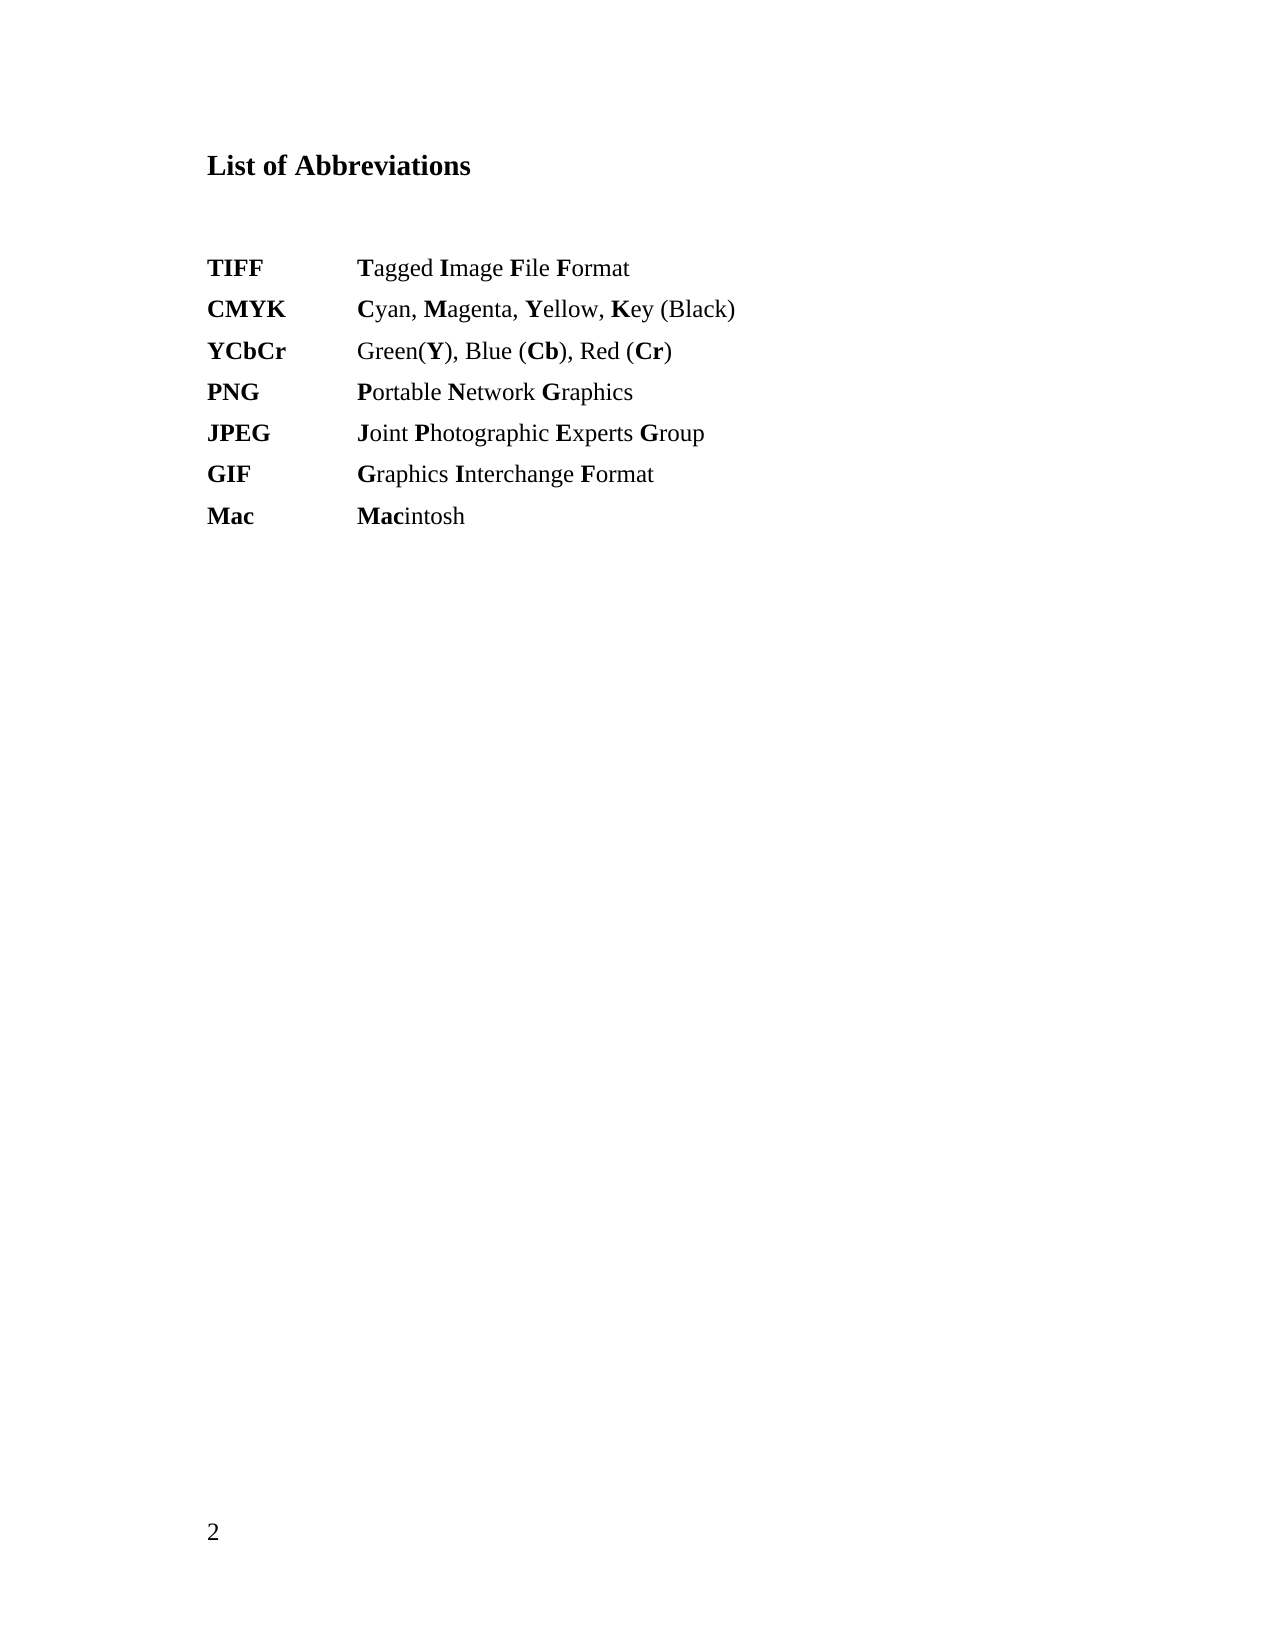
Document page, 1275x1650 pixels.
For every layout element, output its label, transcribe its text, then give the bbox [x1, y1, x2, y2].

text TIFF Tagged Image File Format [207, 253, 1201, 282]
text CMYK Cyan, Magenta, Yellow, Key (Black) [207, 294, 1201, 323]
text Mac Macintosh [207, 501, 1201, 529]
text PNG Portable Network Graphics [207, 377, 1201, 406]
text List of Abbreviations [207, 148, 1201, 181]
text GIF Graphics Interchange Format [207, 459, 1201, 488]
text JPEG Joint Photographic Experts Group [207, 418, 1201, 447]
text YCbCr Green(Y), Blue (Cb), Red (Cr) [207, 336, 1201, 364]
